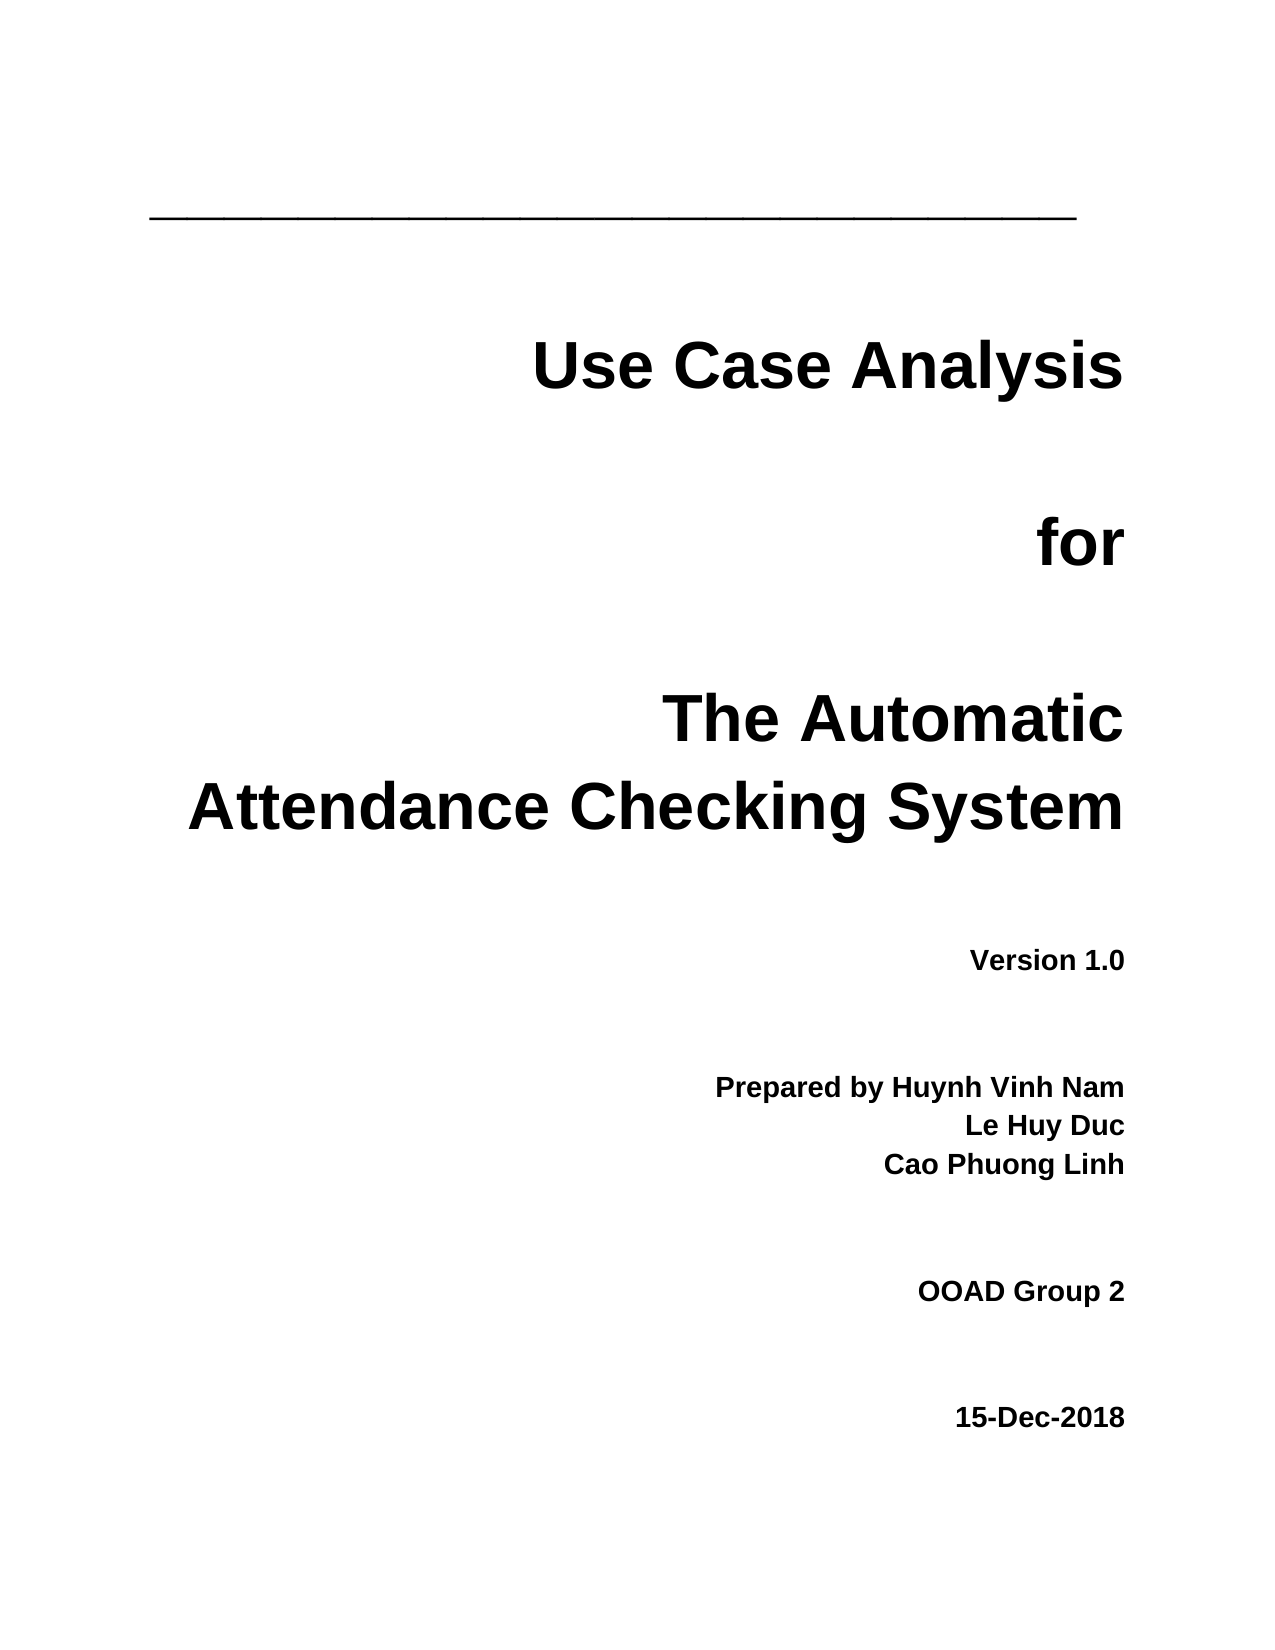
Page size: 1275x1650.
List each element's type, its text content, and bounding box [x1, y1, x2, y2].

text for [150, 502, 1125, 579]
text OOAD Group 2 [150, 1273, 1125, 1307]
text _________________________ [150, 150, 1125, 227]
text Cao Phuong Linh [150, 1147, 1125, 1180]
text Use Case Analysis [150, 326, 1125, 403]
text Attendance Checking System [150, 767, 1125, 843]
text Le Huy Duc [150, 1108, 1125, 1142]
text 15-Dec-2018 [150, 1400, 1125, 1434]
text The Automatic [150, 679, 1125, 755]
text Version 1.0 [150, 943, 1125, 977]
text Prepared by Huynh Vinh Nam [150, 1070, 1125, 1103]
